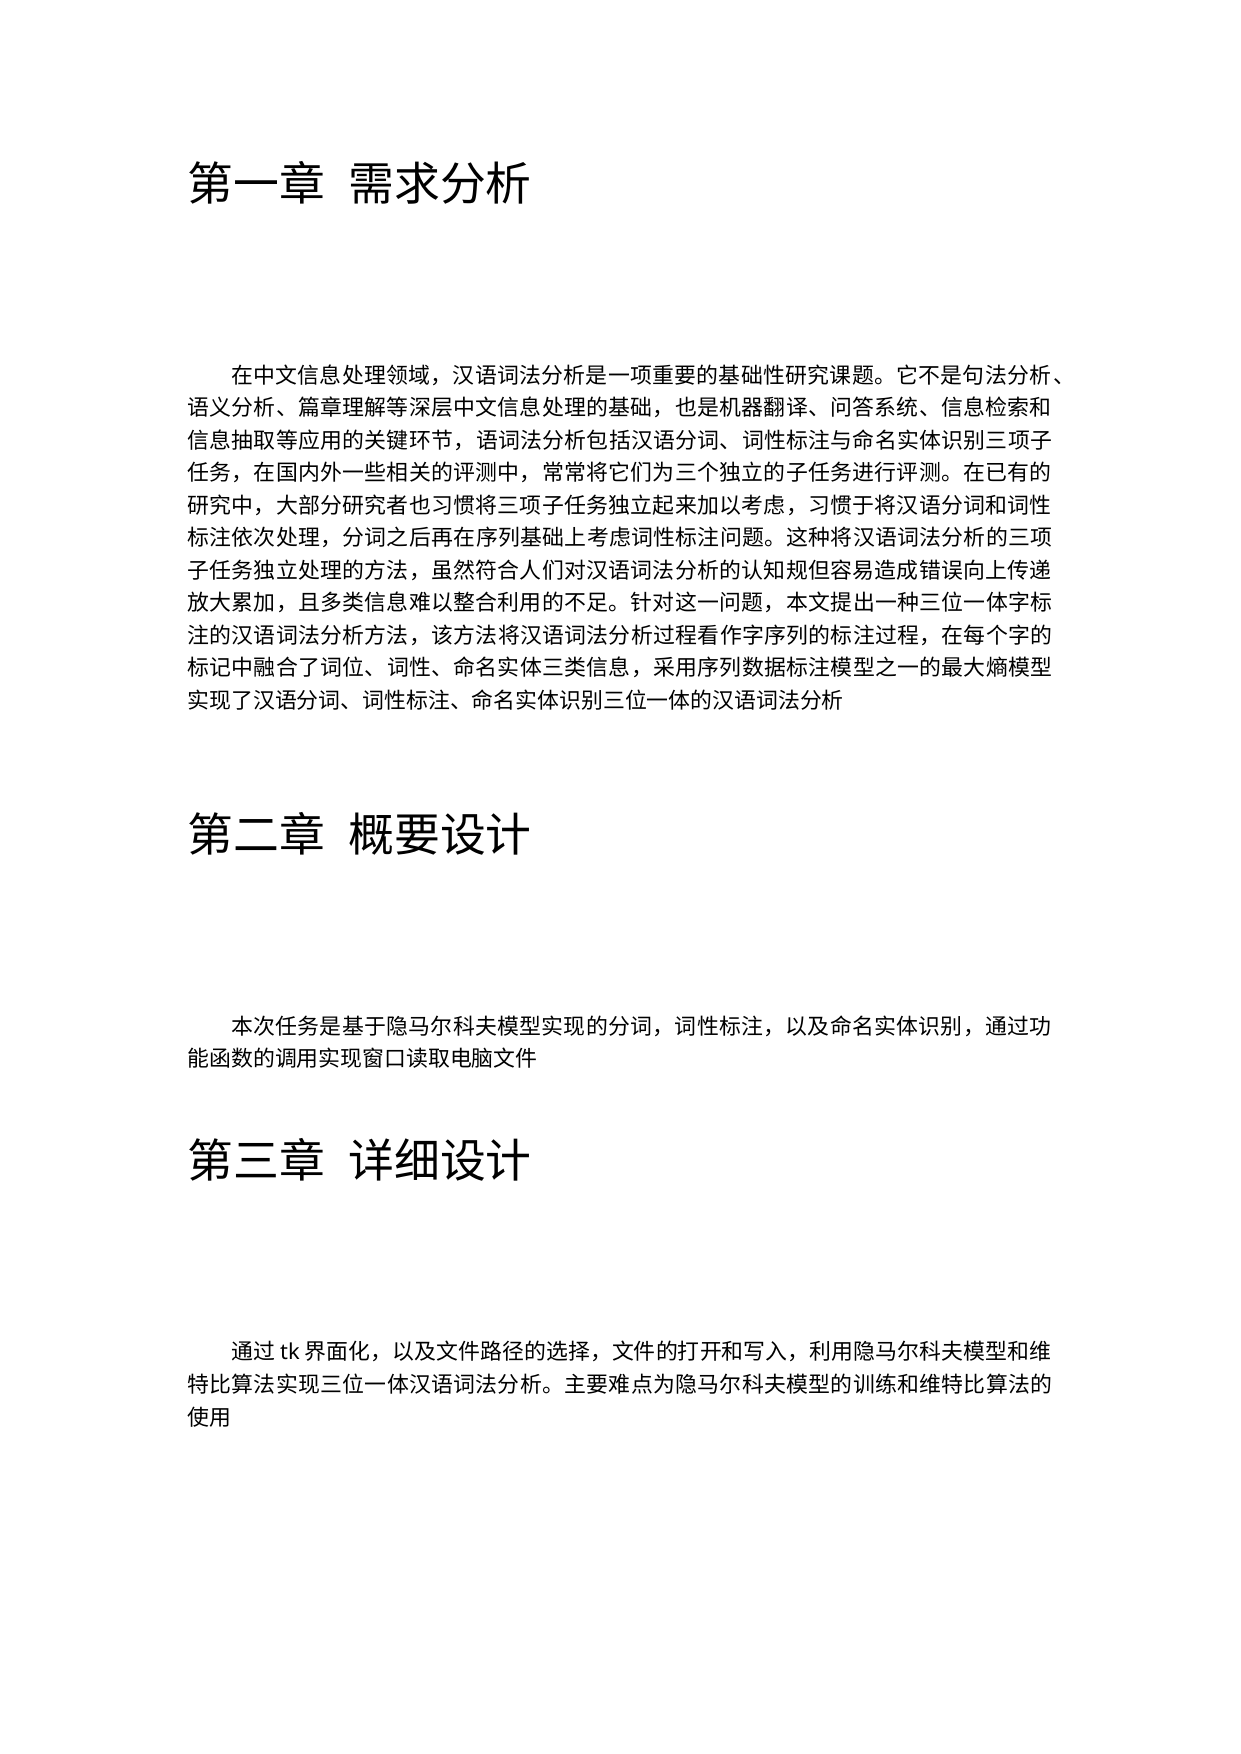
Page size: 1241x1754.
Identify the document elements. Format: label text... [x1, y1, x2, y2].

text 本次任务是基于隐马尔科夫模型实现的分词，词性标注，以及命名实体识别，通过功能函数的调用实现窗口读取电脑文件 [187, 1008, 1053, 1073]
text 在中文信息处理领域，汉语词法分析是一项重要的基础性研究课题。它不是句法分析、语义分析、篇章理解等深层中文信息处理的基础，也是机器翻译、问答系统、信息检索和信息抽取等应用的关键环节，语词法分析包括汉语分词、词性标注与命名实体识别三项子任务，在国内外一些相关的评测中，常常将它们为三个独立的子任务进行评测。在已有的研究中，大部分研究者也习惯将三项子任务独立起来加以考虑，习惯于将汉语分词和词性标注依次处理，分词之后再在序列基础上考虑词性标注问题。这种将汉语词法分析的三项子任务独立处理的方法，虽然符合人们对汉语词法分析的认知规但容易造成错误向上传递放大累加，且多类信息难以整合利用的不足。针对这一问题，本文提出一种三位一体字标注的汉语词法分析方法，该方法将汉语词法分析过程看作字序列的标注过程，在每个字的标记中融合了词位、词性、命名实体三类信息，采用序列数据标注模型之一的最大熵模型实现了汉语分词、词性标注、命名实体识别三位一体的汉语词法分析 [187, 357, 1053, 715]
subtitle 需求分析 [187, 132, 1053, 229]
text 通过 tk界面化，以及文件路径的选择，文件的打开和写入，利用隐马尔科夫模型和维特比算法实现三位一体汉语词法分析。主要难点为隐马尔科夫模型的训练和维特比算法的使用 [187, 1334, 1053, 1432]
subtitle 详细设计 [187, 1109, 1053, 1206]
subtitle 概要设计 [187, 783, 1053, 880]
